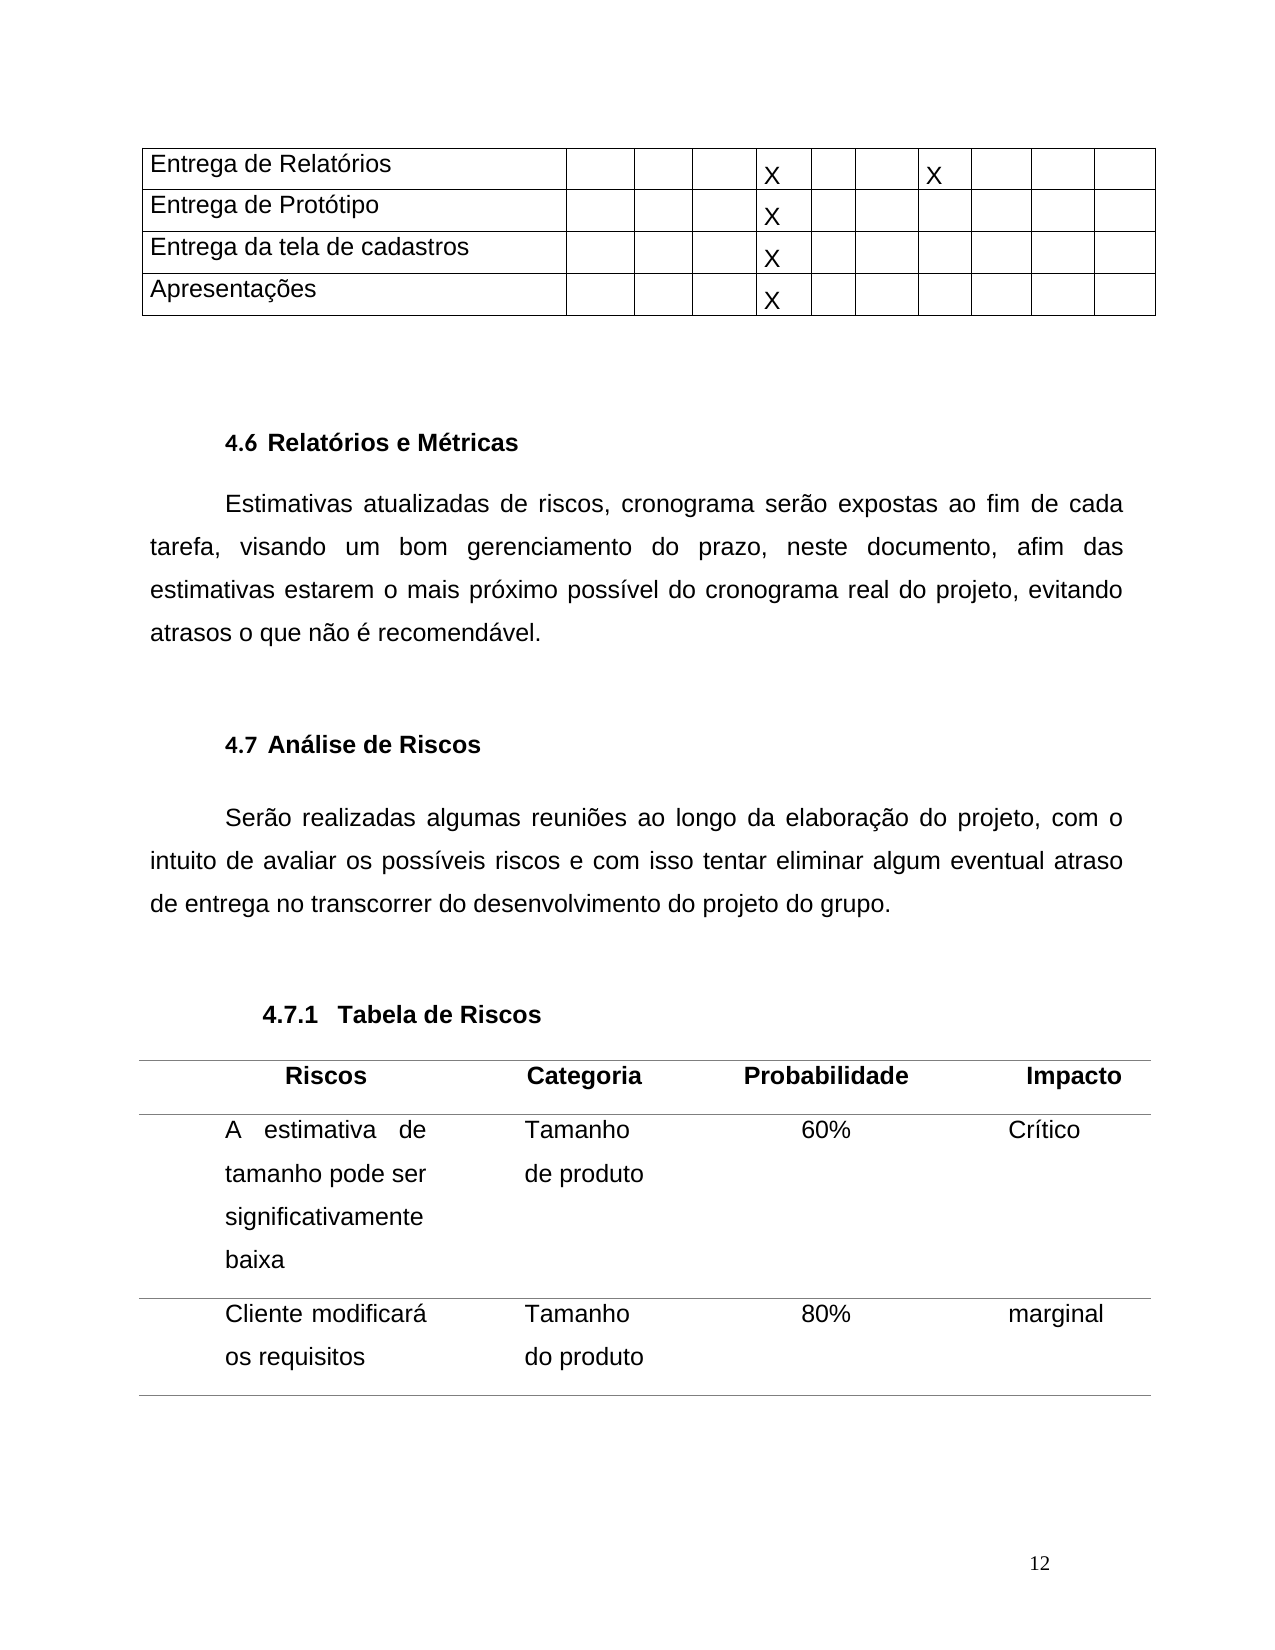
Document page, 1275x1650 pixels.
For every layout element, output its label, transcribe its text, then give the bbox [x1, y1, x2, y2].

table_cell [635, 274, 692, 315]
table_cell [919, 232, 971, 273]
table_cell Crítico [922, 1115, 1151, 1298]
table_cell 80% [655, 1299, 922, 1395]
table_cell [567, 232, 634, 273]
table_header Impacto [922, 1061, 1151, 1114]
table_cell [1095, 149, 1155, 189]
table_cell [812, 232, 855, 273]
table_cell [972, 149, 1031, 189]
table_cell X [919, 149, 971, 189]
table_cell [1095, 232, 1155, 273]
text Serão realizadas algumas reuniões ao longo da elaboração do projeto, com o intuito de avaliar os possíveis riscos e com isso tentar eliminar algum eventual atraso de entrega no transcorrer do desenvolvimento do projeto do grupo. [150, 803, 1125, 918]
table_cell [635, 190, 692, 231]
table_cell [635, 232, 692, 273]
table_cell [1095, 190, 1155, 231]
table_cell Tamanho do produto [438, 1299, 655, 1395]
table_cell [856, 274, 918, 315]
table_cell [972, 190, 1031, 231]
table_cell [856, 190, 918, 231]
table_cell [567, 149, 634, 189]
table_cell [1032, 149, 1094, 189]
table_cell [856, 149, 918, 189]
table_cell [635, 149, 692, 189]
table_header Probabilidade [655, 1061, 922, 1114]
table_cell [972, 232, 1031, 273]
subtitle Tabela de Riscos [262, 1000, 1125, 1029]
table_cell X [757, 190, 811, 231]
table_cell 60% [655, 1115, 922, 1298]
table_cell [812, 274, 855, 315]
subtitle Análise de Riscos [225, 729, 1125, 760]
table_cell Cliente modificará os requisitos [139, 1299, 438, 1395]
table_cell Apresentações [143, 274, 566, 315]
table_cell [1032, 274, 1094, 315]
table_cell [567, 190, 634, 231]
table_header Categoria [438, 1061, 655, 1114]
table_cell Tamanho de produto [438, 1115, 655, 1298]
table_cell [693, 149, 756, 189]
table_cell [1032, 232, 1094, 273]
table_cell [919, 274, 971, 315]
table_cell [972, 274, 1031, 315]
table_cell [856, 232, 918, 273]
table_cell X [757, 149, 811, 189]
table_cell [812, 149, 855, 189]
text Estimativas atualizadas de riscos, cronograma serão expostas ao fim de cada tarefa, visando um bom gerenciamento do prazo, neste documento, afim das estimativas estarem o mais próximo possível do cronograma real do projeto, evitando atrasos o que não é recomendável. [150, 489, 1125, 647]
table_cell [567, 274, 634, 315]
table_cell Entrega de Relatórios [143, 149, 566, 189]
table_cell [919, 190, 971, 231]
table_cell [693, 190, 756, 231]
table_cell [693, 232, 756, 273]
subtitle Relatórios e Métricas [225, 427, 1125, 457]
table_cell A estimativa de tamanho pode ser significativamente baixa [139, 1115, 438, 1298]
table_cell Entrega de Protótipo [143, 190, 566, 231]
table_cell Entrega da tela de cadastros [143, 232, 566, 273]
table_cell marginal [922, 1299, 1151, 1395]
table_cell [1095, 274, 1155, 315]
table_header Riscos [139, 1061, 438, 1114]
table_cell X [757, 232, 811, 273]
table_cell [812, 190, 855, 231]
table_cell X [757, 274, 811, 315]
table_cell [693, 274, 756, 315]
table_cell [1032, 190, 1094, 231]
